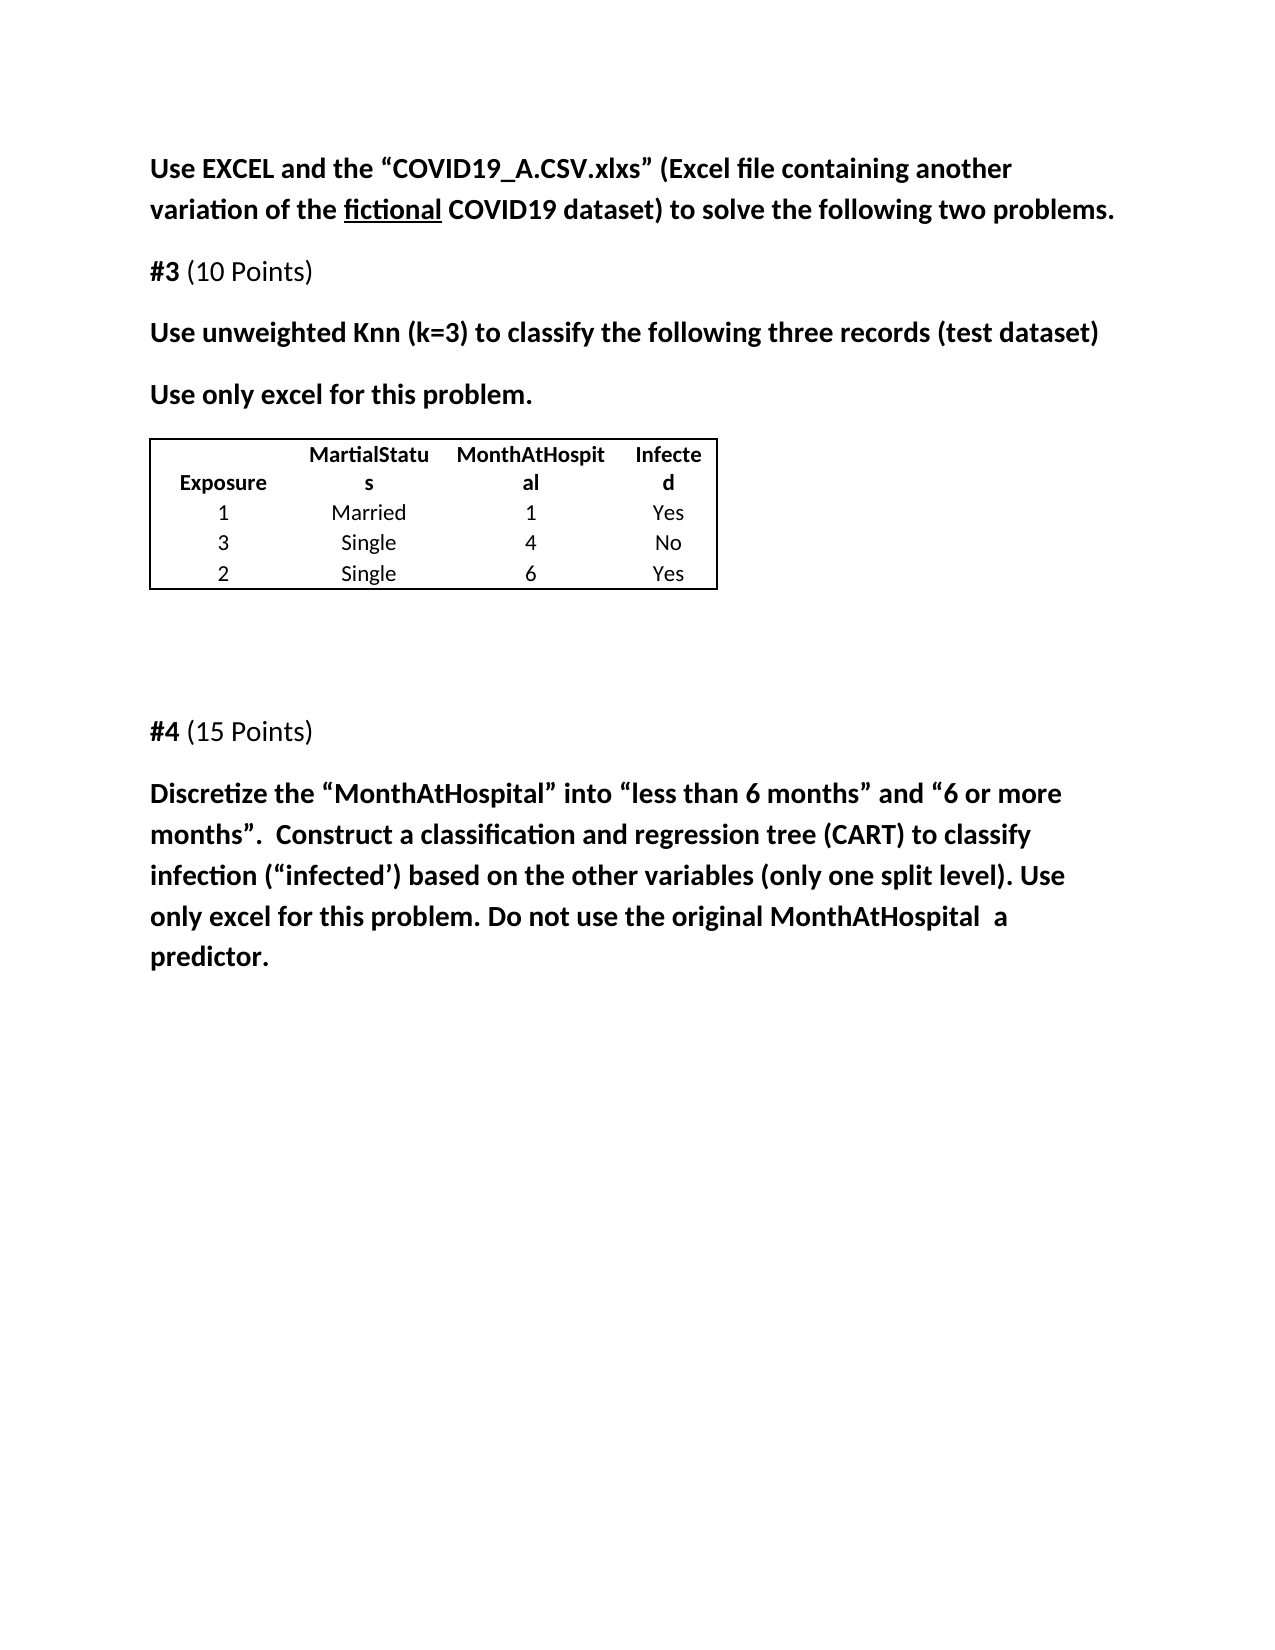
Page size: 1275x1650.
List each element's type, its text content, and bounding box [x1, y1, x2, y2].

table_cell Yes [620, 496, 716, 526]
table_header MartialStatus [297, 440, 441, 496]
table_cell Single [297, 526, 441, 556]
text Use only excel for this problem. [150, 376, 1125, 412]
text Discretize the “MonthAtHospital” into “less than 6 months” and “6 or more months”. Construct a classification and regression tree (CART) to classify infection (“infected’) based on the other variables (only one split level). Use only excel for this problem. Do not use the original MonthAtHospital a predictor. [150, 775, 1125, 974]
table_cell No [620, 526, 716, 556]
table_cell 4 [441, 526, 620, 556]
table_cell 3 [151, 526, 297, 556]
text Use unweighted Knn (k=3) to classify the following three records (test dataset) [150, 314, 1125, 350]
table_header Exposure [151, 440, 297, 496]
table_cell 2 [151, 556, 297, 587]
table_cell Married [297, 496, 441, 526]
table_cell 1 [151, 496, 297, 526]
table_cell 6 [441, 556, 620, 587]
text #4 (15 Points) [150, 713, 1125, 749]
table_cell 1 [441, 496, 620, 526]
table_header MonthAtHospital [441, 440, 620, 496]
table_cell Single [297, 556, 441, 587]
table_cell Yes [620, 556, 716, 587]
text #3 (10 Points) [150, 253, 1125, 288]
text Use EXCEL and the “COVID19_A.CSV.xlxs” (Excel file containing another variation of the fictional COVID19 dataset) to solve the following two problems. [150, 150, 1125, 227]
table_header Infected [620, 440, 716, 496]
